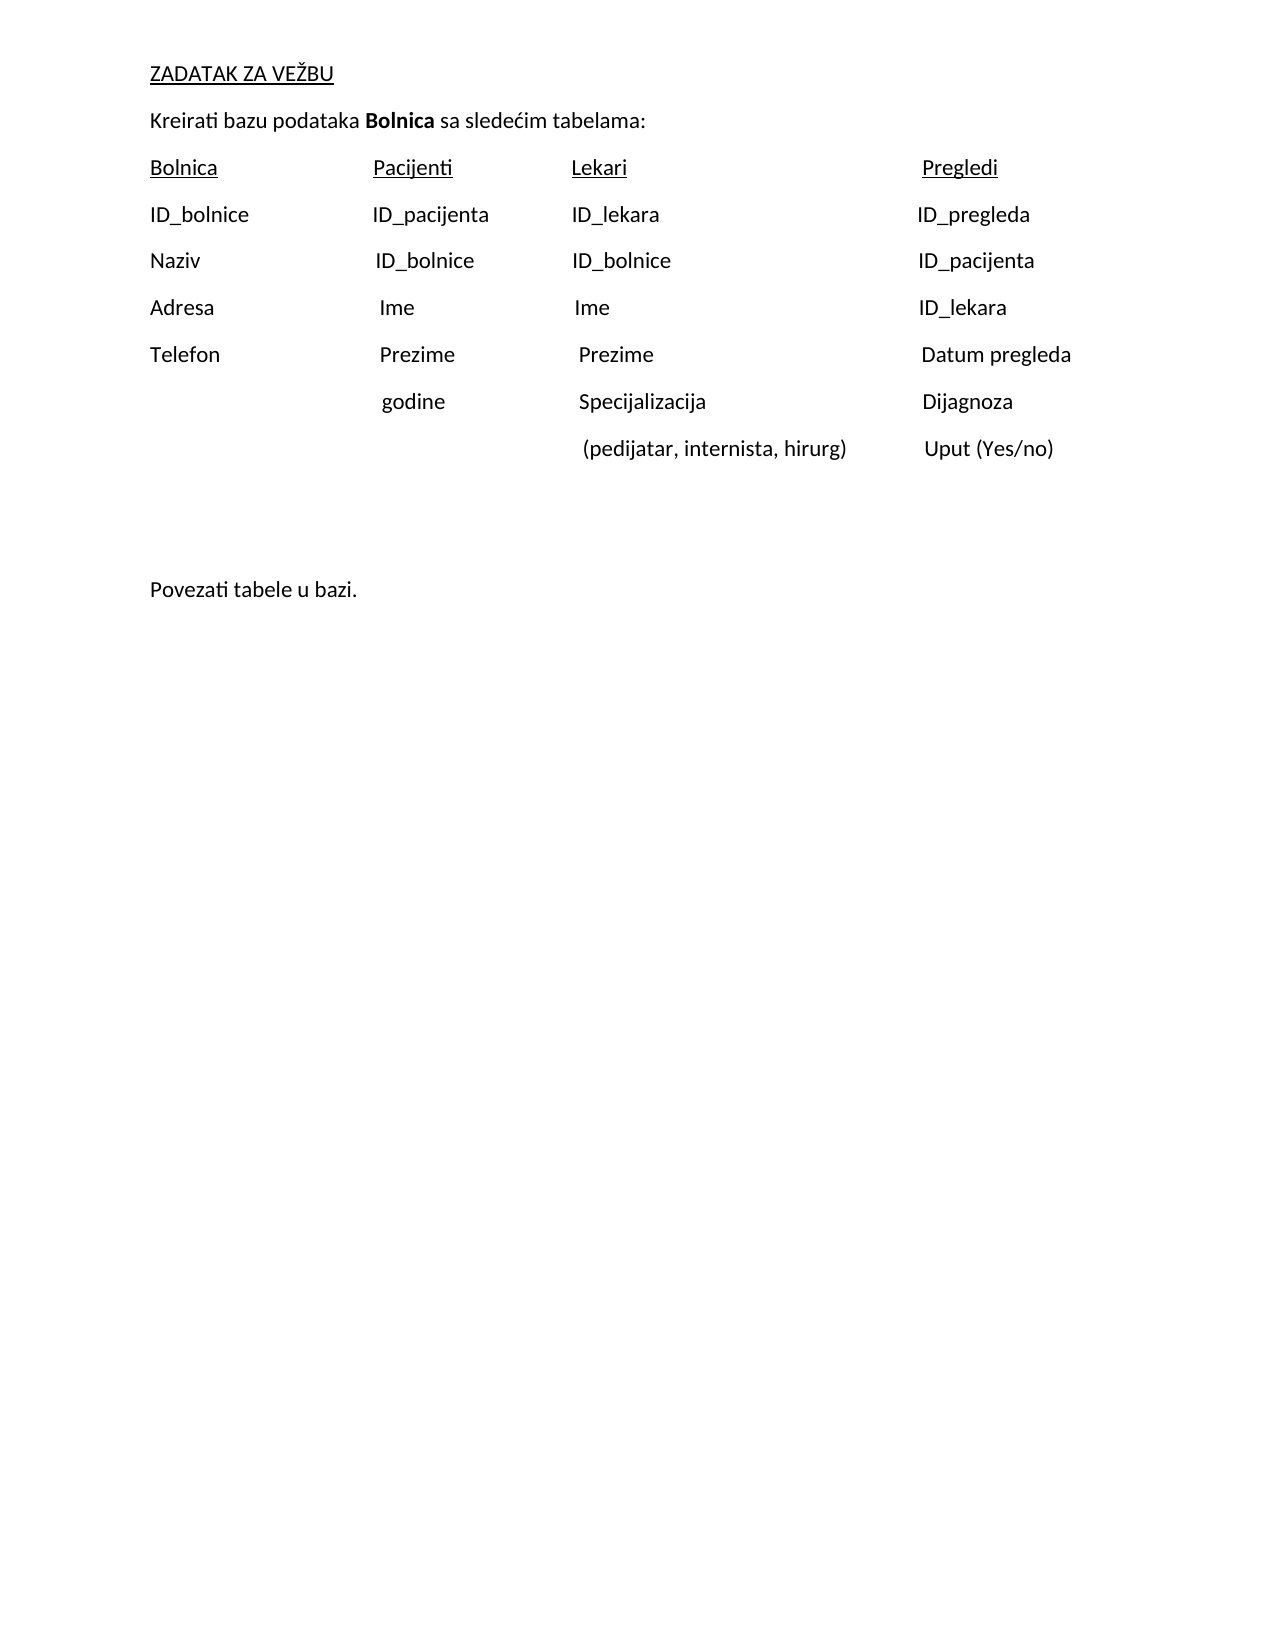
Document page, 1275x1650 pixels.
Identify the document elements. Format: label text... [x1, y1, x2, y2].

text godine Specijalizacija Dijagnoza [150, 387, 1125, 415]
text Adresa Ime Ime ID_lekara [150, 293, 1125, 321]
text ZADATAK ZA VEŽBU [150, 59, 1125, 87]
text Telefon Prezime Prezime Datum pregleda [150, 340, 1125, 368]
text ID_bolnice ID_pacijenta ID_lekara ID_pregleda [150, 200, 1125, 228]
text Kreirati bazu podataka Bolnica sa sledećim tabelama: [150, 106, 1125, 134]
text Bolnica Pacijenti Lekari Pregledi [150, 153, 1125, 181]
text (pedijatar, internista, hirurg) Uput (Yes/no) [150, 434, 1125, 462]
text Povezati tabele u bazi. [150, 575, 1125, 603]
text Naziv ID_bolnice ID_bolnice ID_pacijenta [150, 247, 1125, 274]
